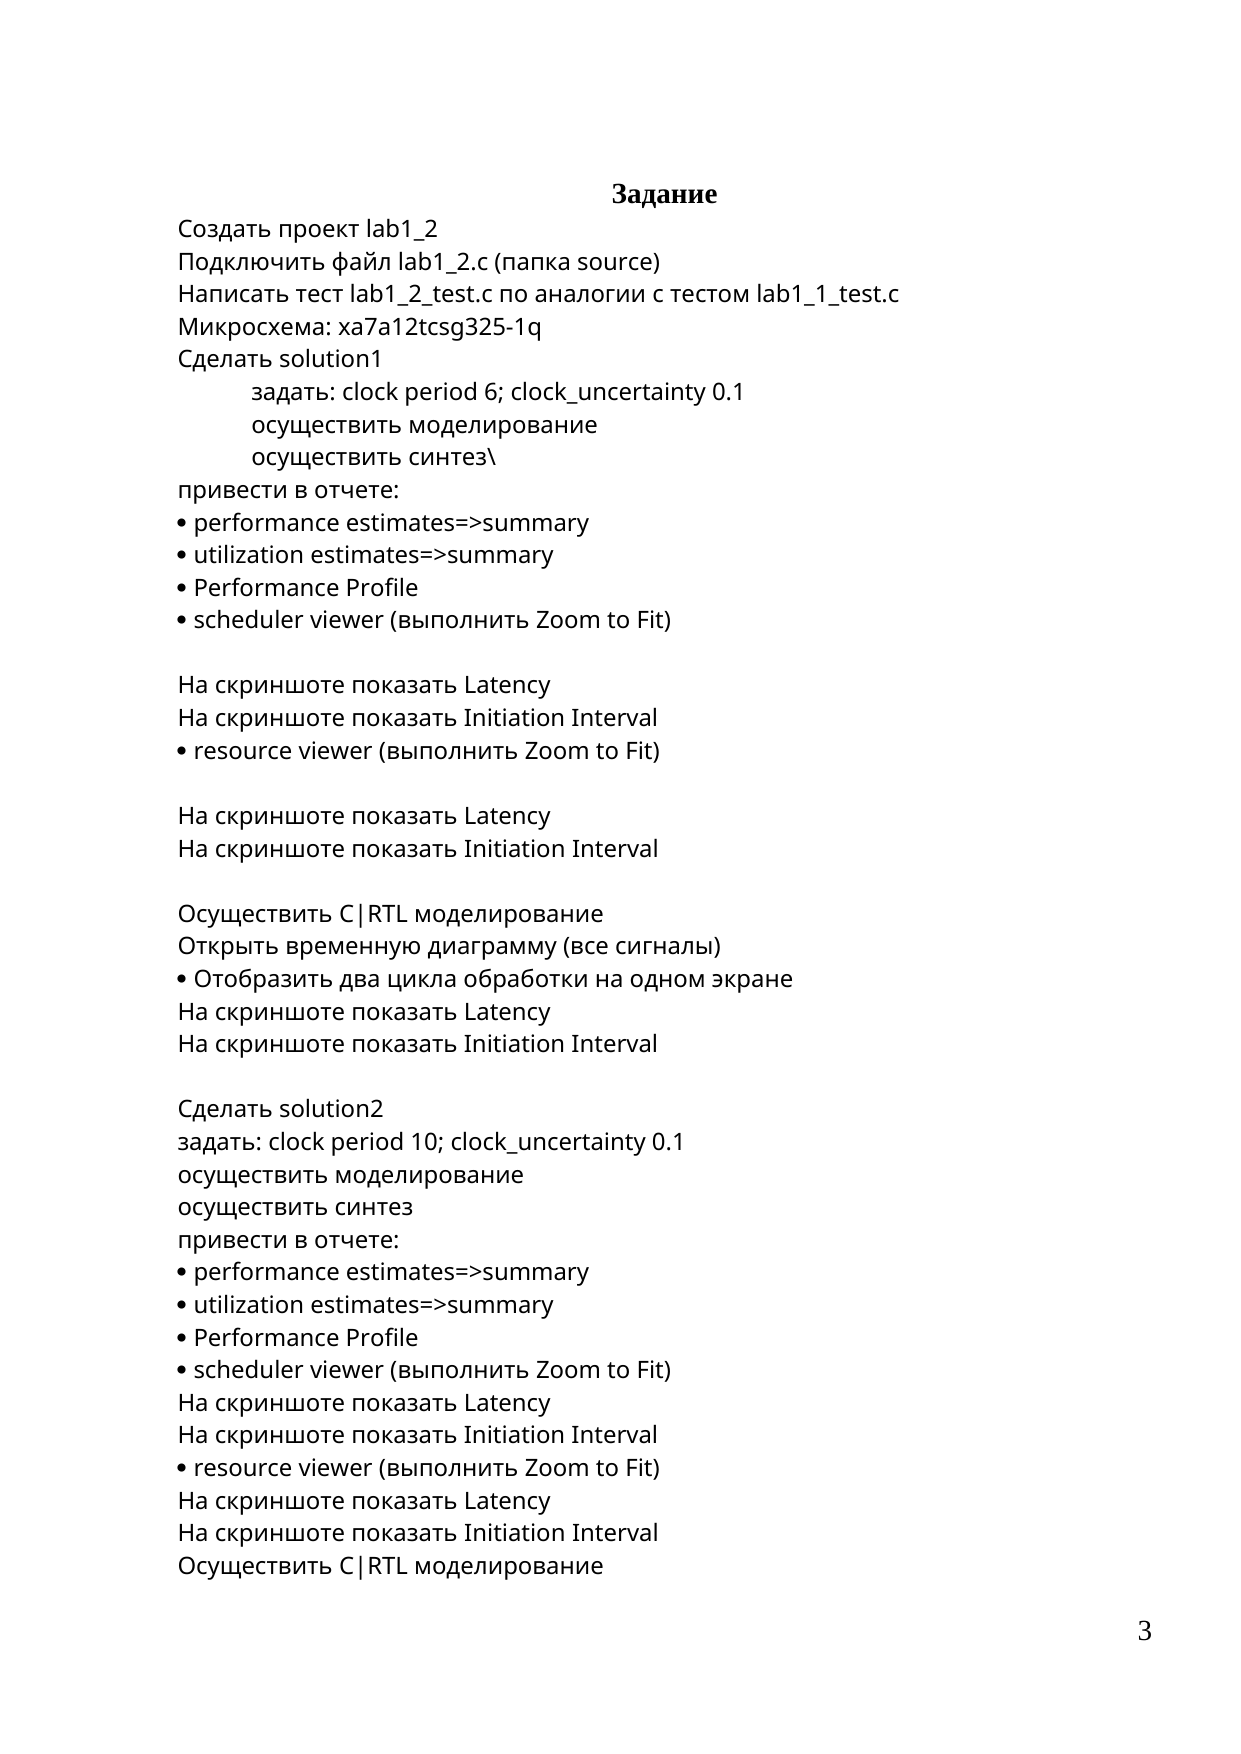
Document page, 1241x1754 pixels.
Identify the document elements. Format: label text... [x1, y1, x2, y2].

text Сделать solution1 [177, 342, 1152, 375]
text На скриншоте показать Initiation Interval [177, 831, 1152, 864]
text На скриншоте показать Latency [177, 994, 1152, 1027]
text Открыть временную диаграмму (все сигналы) [177, 929, 1152, 962]
text осуществить синтез\ [177, 440, 1152, 473]
text привести в отчете: [177, 473, 1152, 505]
subtitle Задание [177, 176, 1152, 209]
text Осуществить C|RTL моделирование [177, 1549, 1152, 1581]
text performance estimates=>summary [177, 505, 1152, 538]
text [177, 1418, 1152, 1451]
text utilization estimates=>summary [177, 1288, 1152, 1320]
text Отобразить два цикла обработки на одном экране [177, 962, 1152, 994]
text Сделать solution2 [177, 1092, 1152, 1125]
text осуществить моделирование [177, 407, 1152, 440]
text Performance Profile [177, 1320, 1152, 1353]
text осуществить моделирование [177, 1157, 1152, 1190]
text resource viewer (выполнить Zoom to Fit) [177, 1451, 1152, 1483]
text На скриншоте показать Initiation Interval [177, 701, 1152, 733]
text Осуществить C|RTL моделирование [177, 897, 1152, 929]
text scheduler viewer (выполнить Zoom to Fit) [177, 603, 1152, 636]
text performance estimates=>summary [177, 1255, 1152, 1288]
text осуществить синтез [177, 1190, 1152, 1223]
text scheduler viewer (выполнить Zoom to Fit) [177, 1353, 1152, 1386]
text utilization estimates=>summary [177, 538, 1152, 571]
text На скриншоте показать Latency [177, 1483, 1152, 1516]
text привести в отчете: [177, 1223, 1152, 1255]
text Создать проект lab1_2 [177, 212, 1152, 244]
text На скриншоте показать Latency [177, 668, 1152, 701]
text задать: clock period 10; clock_uncertainty 0.1 [177, 1125, 1152, 1157]
text задать: clock period 6; clock_uncertainty 0.1 [177, 375, 1152, 407]
text Микросхема: xa7a12tcsg325-1q [177, 310, 1152, 342]
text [177, 1516, 1152, 1549]
text На скриншоте показать Latency [177, 1386, 1152, 1418]
text Performance Profile [177, 571, 1152, 603]
text На скриншоте показать Initiation Interval [177, 1027, 1152, 1059]
text Написать тест lab1_2_test.c по аналогии с тестом lab1_1_test.c [177, 277, 1152, 310]
text На скриншоте показать Latency [177, 799, 1152, 831]
text Подключить файл lab1_2.c (папка source) [177, 244, 1152, 277]
text resource viewer (выполнить Zoom to Fit) [177, 733, 1152, 766]
